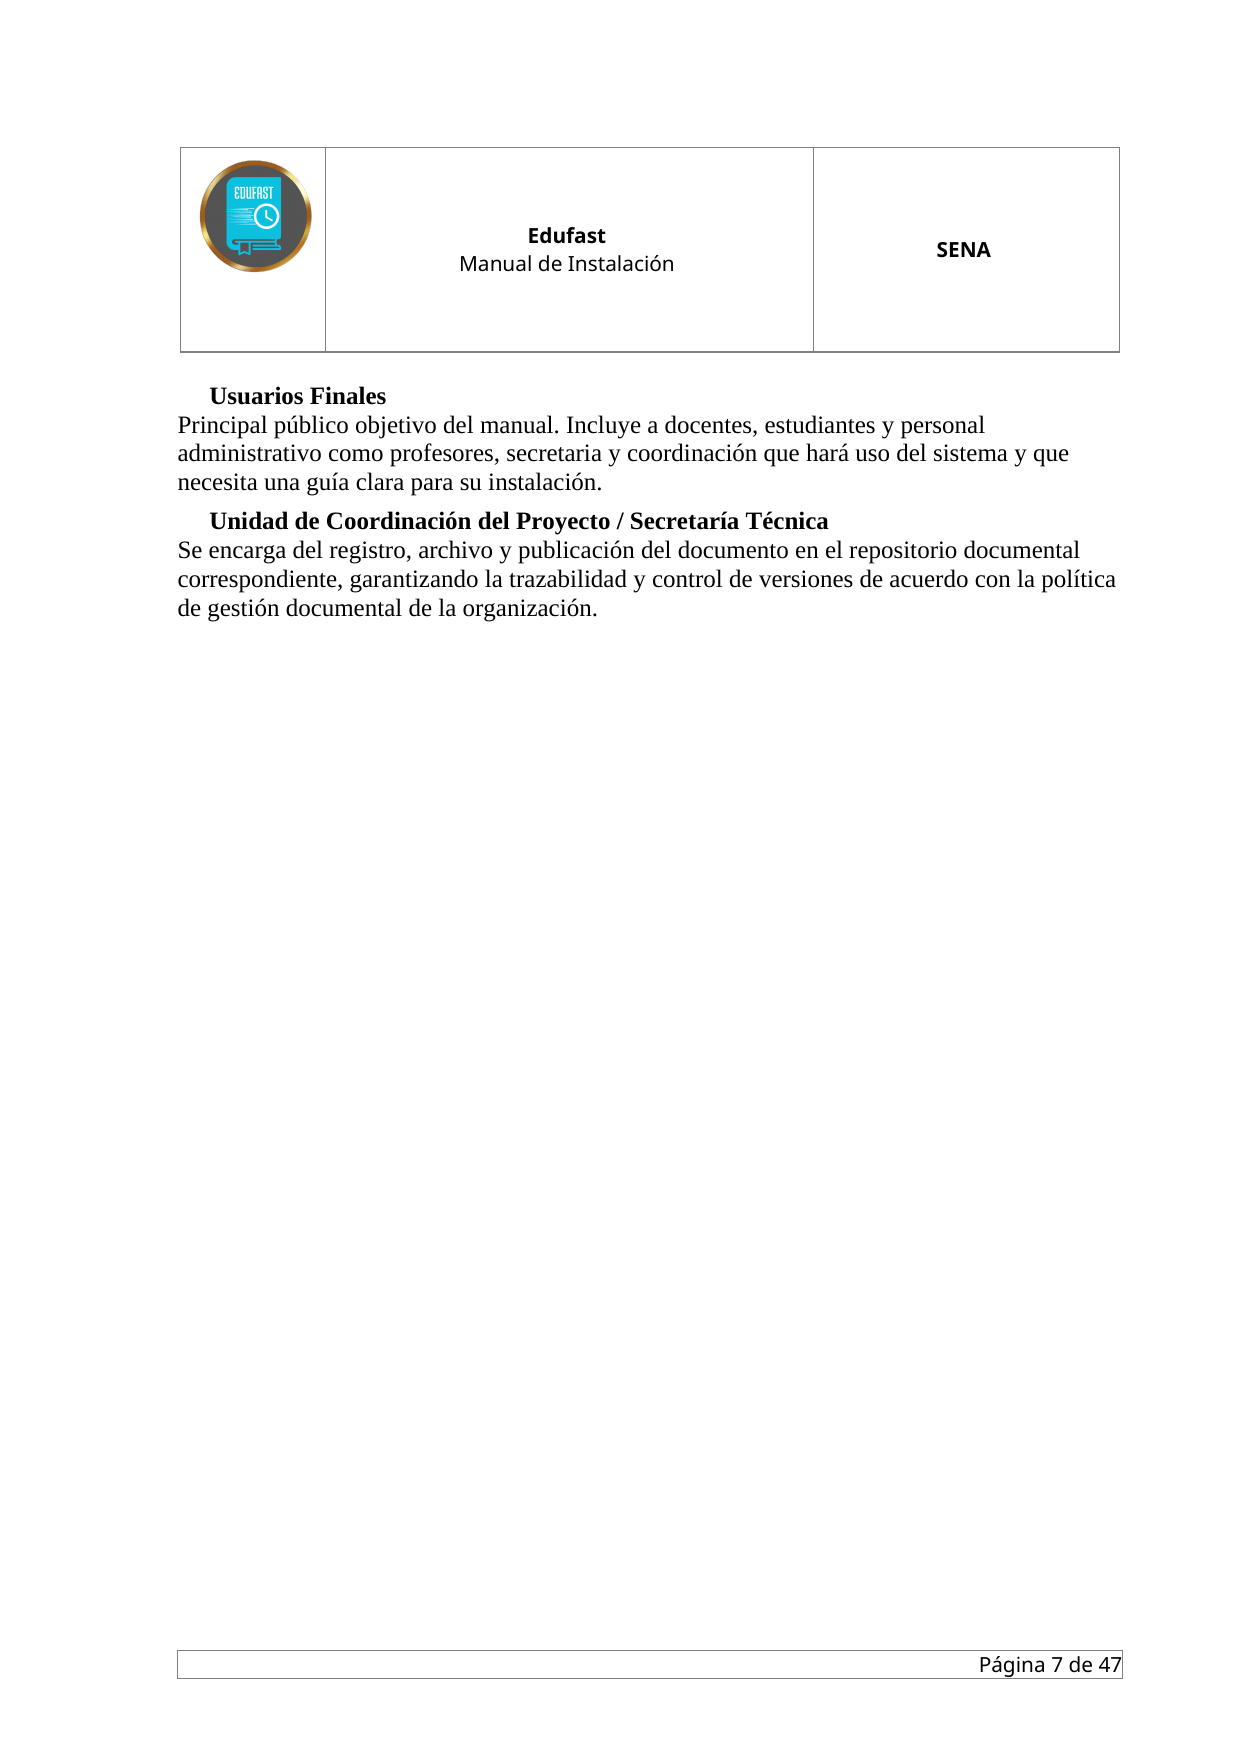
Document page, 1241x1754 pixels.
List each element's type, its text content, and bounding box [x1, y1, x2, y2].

text  Usuarios Finales Principal público objetivo del manual. Incluye a docentes, estudiantes y personal administrativo como profesores, secretaria y coordinación que hará uso del sistema y que necesita una guía clara para su instalación. [177, 381, 1122, 496]
text  Unidad de Coordinación del Proyecto / Secretaría Técnica Se encarga del registro, archivo y publicación del documento en el repositorio documental correspondiente, garantizando la trazabilidad y control de versiones de acuerdo con la política de gestión documental de la organización. [177, 506, 1122, 621]
picture [183, 150, 323, 290]
